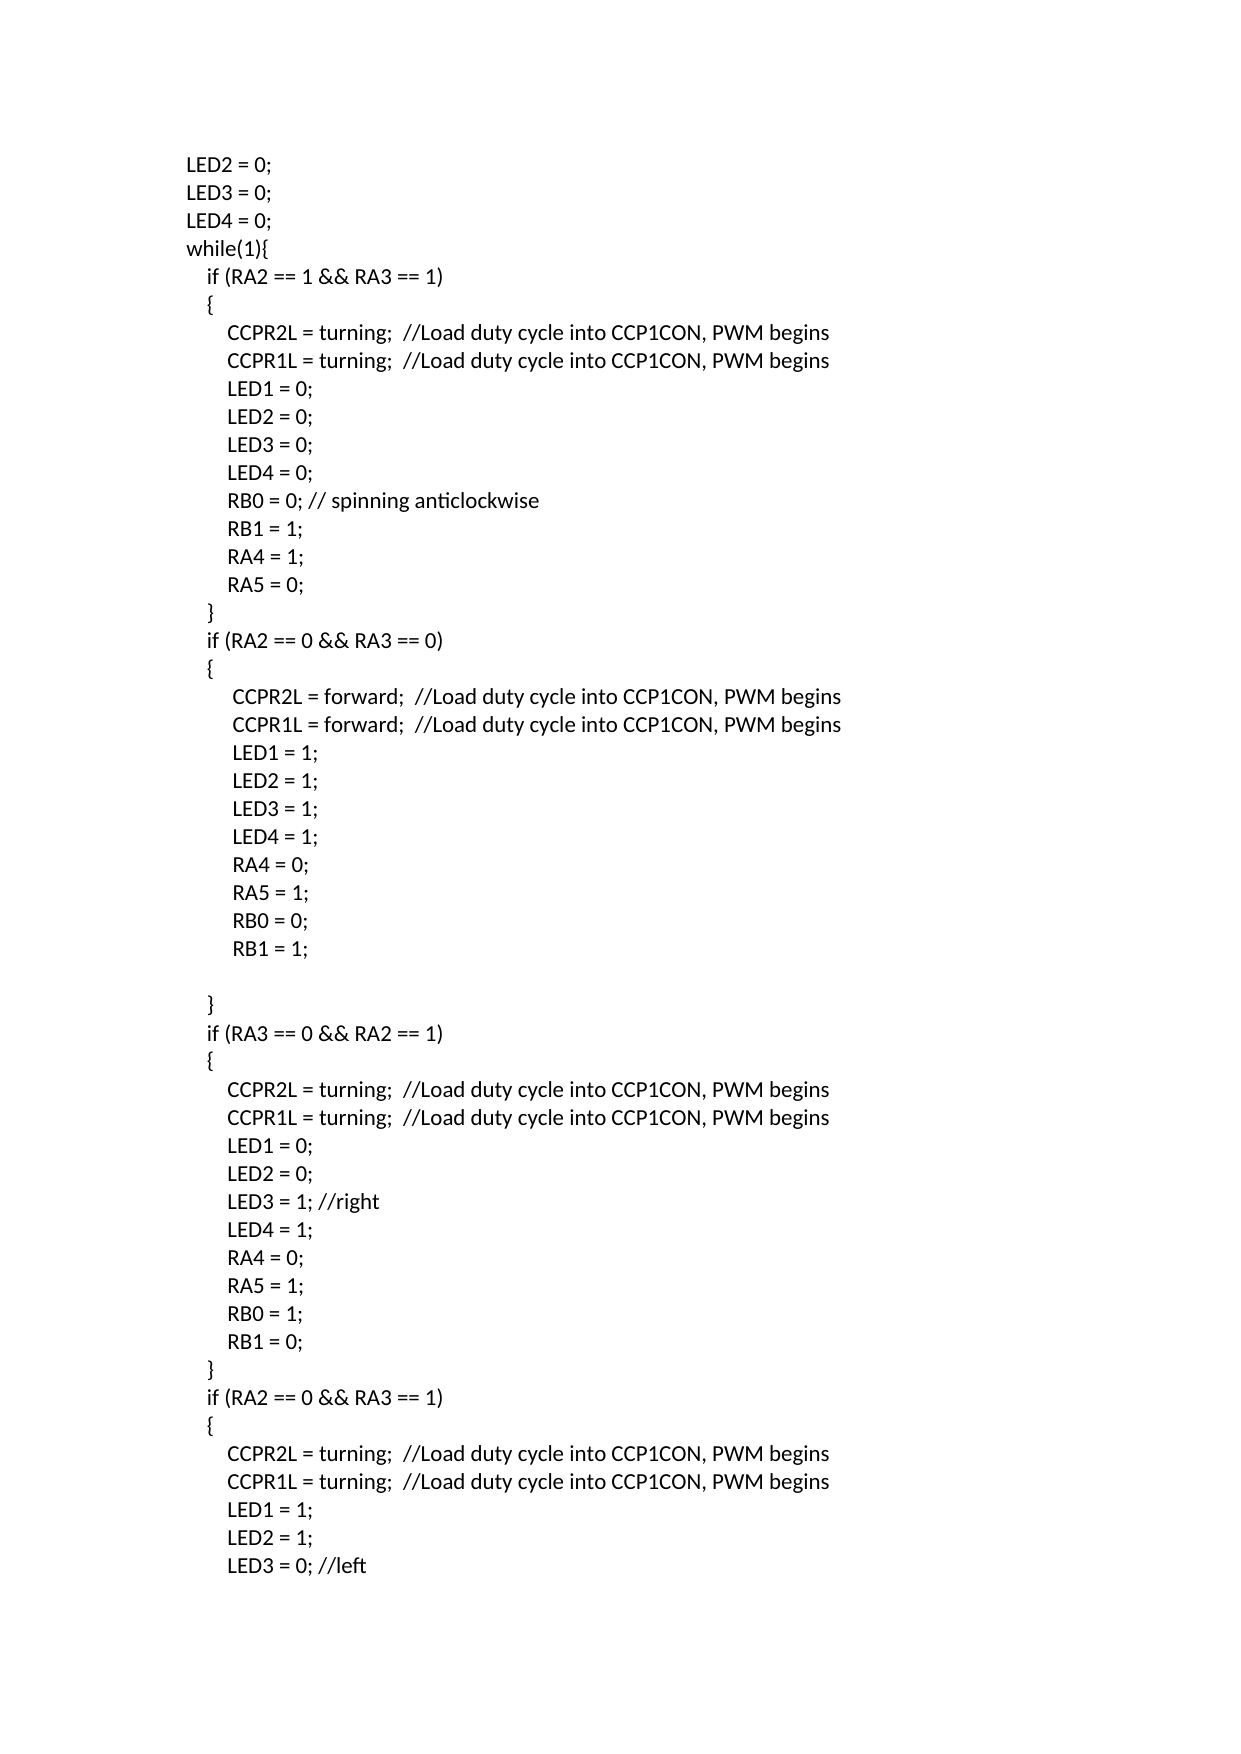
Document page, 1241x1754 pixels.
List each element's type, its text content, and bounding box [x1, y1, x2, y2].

text if (RA2 == 0 && RA3 == 0) [150, 626, 1090, 654]
text RA5 = 1; [150, 878, 1090, 907]
text CCPR1L = turning; //Load duty cycle into CCP1CON, PWM begins [150, 1467, 1090, 1495]
text LED3 = 0; //left [150, 1551, 1090, 1579]
text LED2 = 1; [150, 766, 1090, 794]
text LED4 = 0; [150, 206, 1090, 234]
text RA5 = 0; [150, 570, 1090, 598]
text } [150, 598, 1090, 626]
text { [150, 1411, 1090, 1439]
text LED3 = 0; [150, 430, 1090, 458]
text RB0 = 0; [150, 907, 1090, 934]
text if (RA2 == 0 && RA3 == 1) [150, 1383, 1090, 1411]
text LED1 = 0; [150, 374, 1090, 402]
text CCPR2L = turning; //Load duty cycle into CCP1CON, PWM begins [150, 1439, 1090, 1467]
text RB1 = 1; [150, 934, 1090, 963]
text CCPR2L = turning; //Load duty cycle into CCP1CON, PWM begins [150, 318, 1090, 346]
text LED3 = 1; //right [150, 1187, 1090, 1215]
text LED1 = 1; [150, 1495, 1090, 1523]
text if (RA2 == 1 && RA3 == 1) [150, 262, 1090, 290]
text CCPR2L = forward; //Load duty cycle into CCP1CON, PWM begins [150, 682, 1090, 710]
text RB0 = 1; [150, 1299, 1090, 1327]
text } [150, 1355, 1090, 1383]
text RB0 = 0; // spinning anticlockwise [150, 486, 1090, 514]
text CCPR1L = turning; //Load duty cycle into CCP1CON, PWM begins [150, 1103, 1090, 1131]
text LED1 = 0; [150, 1131, 1090, 1159]
text while(1){ [150, 234, 1090, 262]
text RA4 = 0; [150, 1243, 1090, 1271]
text { [150, 290, 1090, 318]
text CCPR1L = forward; //Load duty cycle into CCP1CON, PWM begins [150, 710, 1090, 738]
text { [150, 654, 1090, 682]
text RB1 = 1; [150, 514, 1090, 542]
text LED2 = 0; [150, 1159, 1090, 1187]
text LED2 = 0; [150, 150, 1090, 178]
text if (RA3 == 0 && RA2 == 1) [150, 1019, 1090, 1047]
text LED4 = 0; [150, 458, 1090, 486]
text RA4 = 0; [150, 851, 1090, 878]
text RA5 = 1; [150, 1271, 1090, 1299]
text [150, 346, 1090, 374]
text LED3 = 0; [150, 178, 1090, 206]
text RA4 = 1; [150, 542, 1090, 570]
text { [150, 1047, 1090, 1075]
text LED3 = 1; [150, 794, 1090, 822]
text CCPR2L = turning; //Load duty cycle into CCP1CON, PWM begins [150, 1075, 1090, 1103]
text LED2 = 0; [150, 402, 1090, 430]
text } [150, 991, 1090, 1019]
text LED2 = 1; [150, 1523, 1090, 1551]
text RB1 = 0; [150, 1327, 1090, 1355]
text LED4 = 1; [150, 822, 1090, 851]
text LED4 = 1; [150, 1215, 1090, 1243]
text LED1 = 1; [150, 738, 1090, 766]
